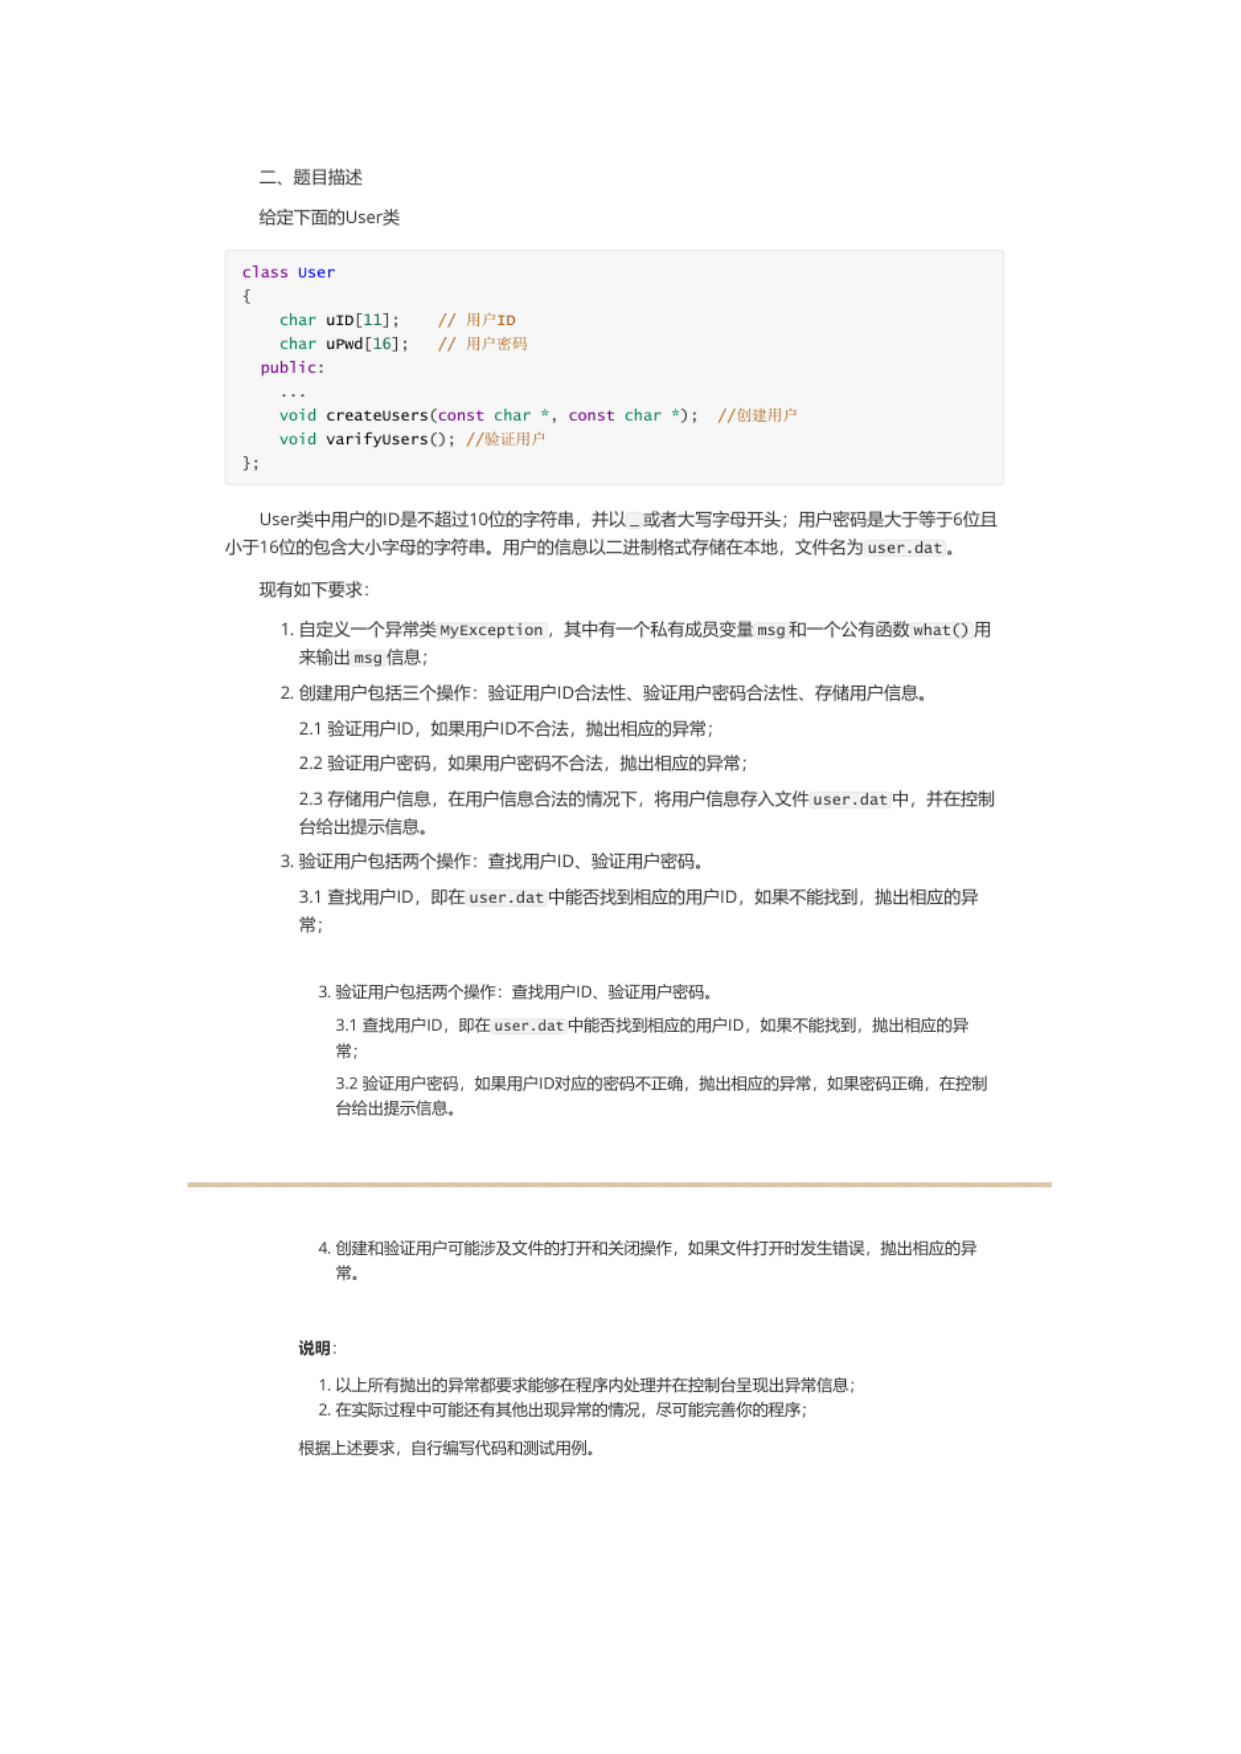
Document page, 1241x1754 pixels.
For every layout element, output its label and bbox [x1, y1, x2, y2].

picture [187, 974, 1052, 1518]
picture [187, 162, 1052, 944]
